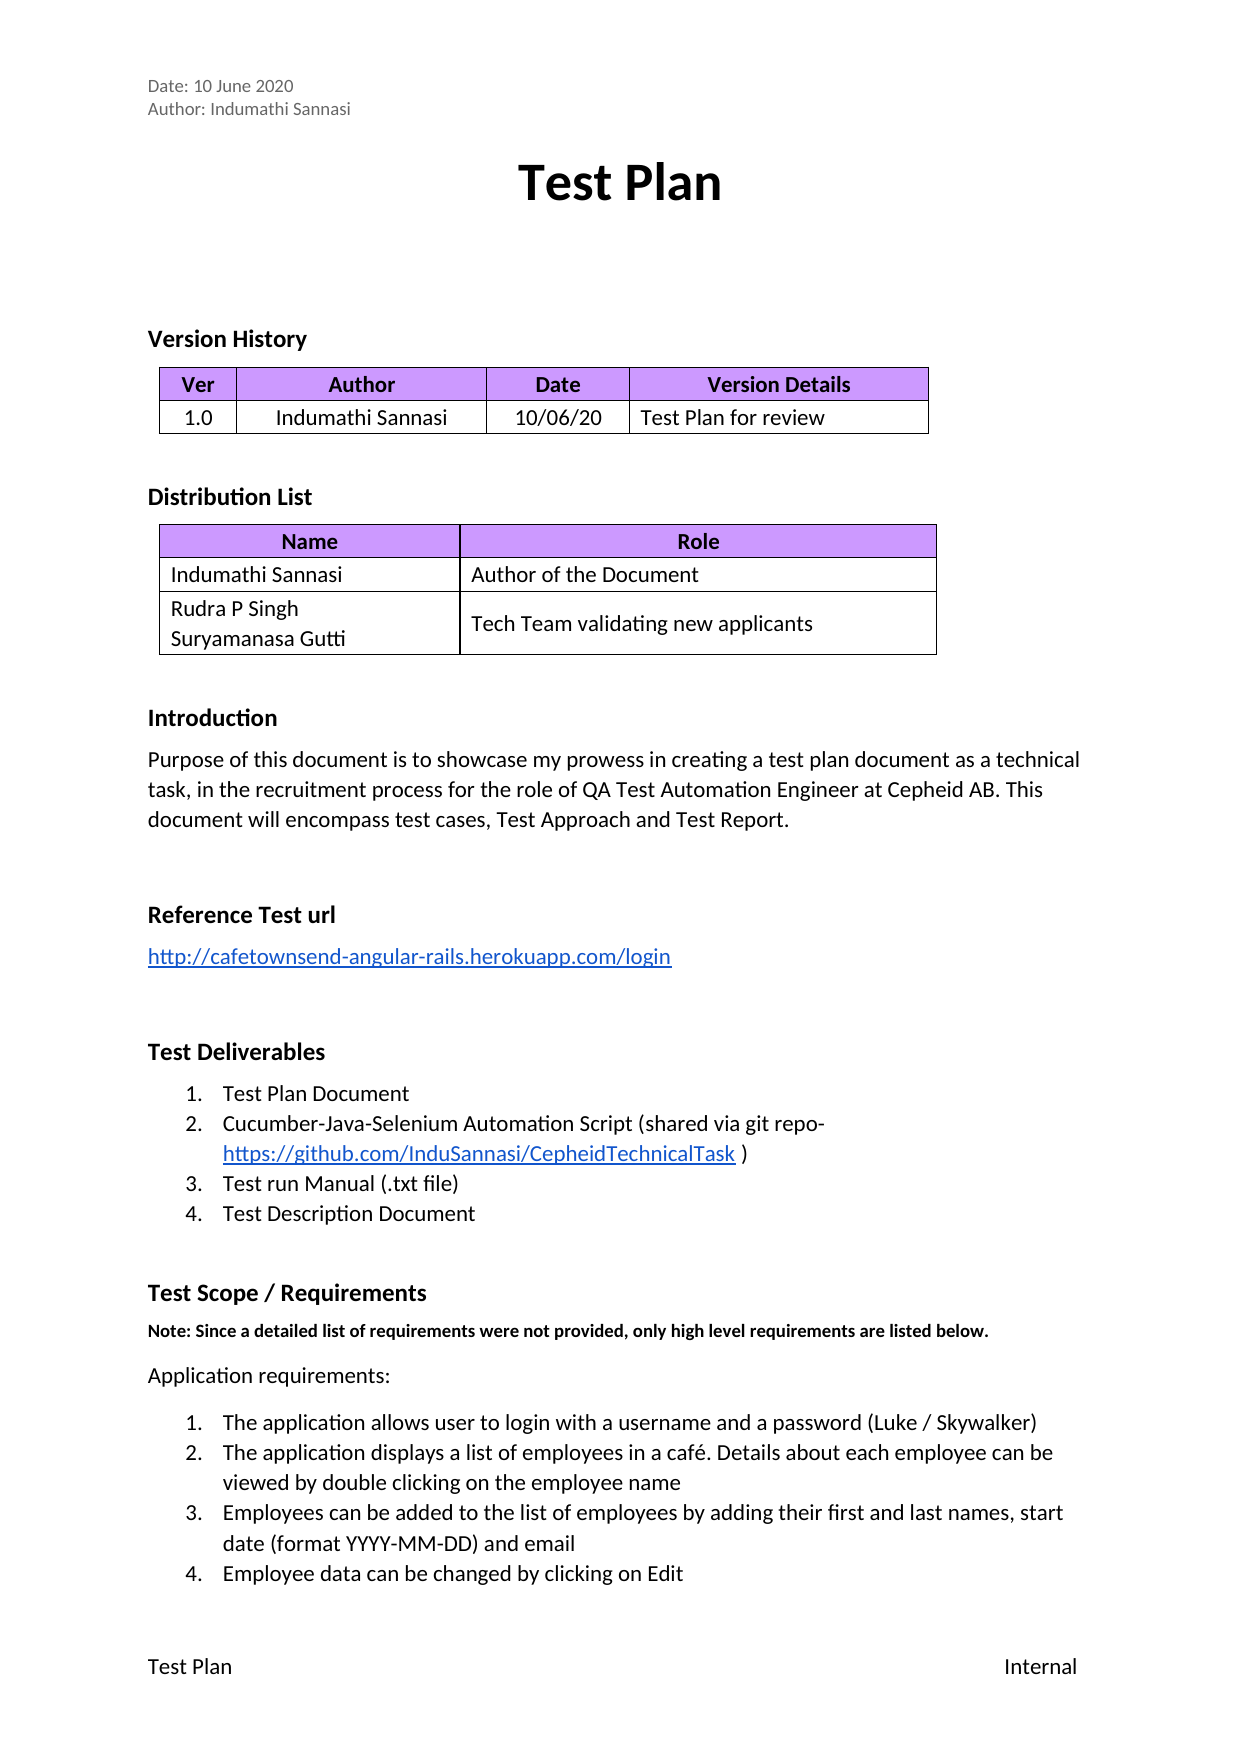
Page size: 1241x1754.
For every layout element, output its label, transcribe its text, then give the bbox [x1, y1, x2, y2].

table_header Name [160, 525, 459, 557]
table_header Role [461, 525, 936, 557]
table_header Ver [160, 368, 236, 400]
text Introduction [148, 702, 1093, 732]
text Application requirements: [148, 1361, 1093, 1389]
table_cell Indumathi Sannasi [160, 558, 459, 591]
table_header Version Details [630, 368, 928, 400]
text Version History [148, 324, 1093, 354]
table_cell Rudra P Singh Suryamanasa Gutti [160, 592, 459, 654]
text Purpose of this document is to showcase my prowess in creating a test plan document as a technical task, in the recruitment process for the role of QA Test Automation Engineer at Cepheid AB. This document will encompass test cases, Test Approach and Test Report. [148, 745, 1093, 833]
table_cell 1.0 [160, 401, 236, 433]
list The application allows user to login with a username and a password (Luke / Skywalker) [185, 1408, 1093, 1436]
list Test run Manual (.txt file) [185, 1169, 1093, 1197]
text Reference Test url [148, 899, 1093, 929]
text Note: Since a detailed list of requirements were not provided, only high level requirements are listed below. [148, 1320, 1093, 1343]
table_cell 10/06/20 [487, 401, 629, 433]
table_header Date [487, 368, 629, 400]
table_cell Indumathi Sannasi [237, 401, 486, 433]
table_header Author [237, 368, 486, 400]
list Test Description Document [185, 1199, 1093, 1228]
table_cell Author of the Document [461, 558, 936, 591]
text Test Plan [148, 148, 1093, 214]
text http://cafetownsend-angular-rails.herokuapp.com/login [148, 942, 1093, 970]
list Employees can be added to the list of employees by adding their first and last names, start date (format YYYY-MM-DD) and email [185, 1498, 1093, 1557]
text Test Deliverables [148, 1036, 1093, 1066]
table_cell Test Plan for review [630, 401, 928, 433]
list Employee data can be changed by clicking on Edit [185, 1559, 1093, 1587]
list Test Plan Document [185, 1079, 1093, 1107]
list Cucumber-Java-Selenium Automation Script (shared via git repo- https://github.com/InduSannasi/CepheidTechnicalTask ) [185, 1109, 1093, 1167]
list The application displays a list of employees in a café. Details about each employee can be viewed by double clicking on the employee name [185, 1438, 1093, 1496]
text Distribution List [148, 481, 1093, 512]
table_cell Tech Team validating new applicants [461, 592, 936, 654]
text Test Scope / Requirements [148, 1277, 1093, 1307]
